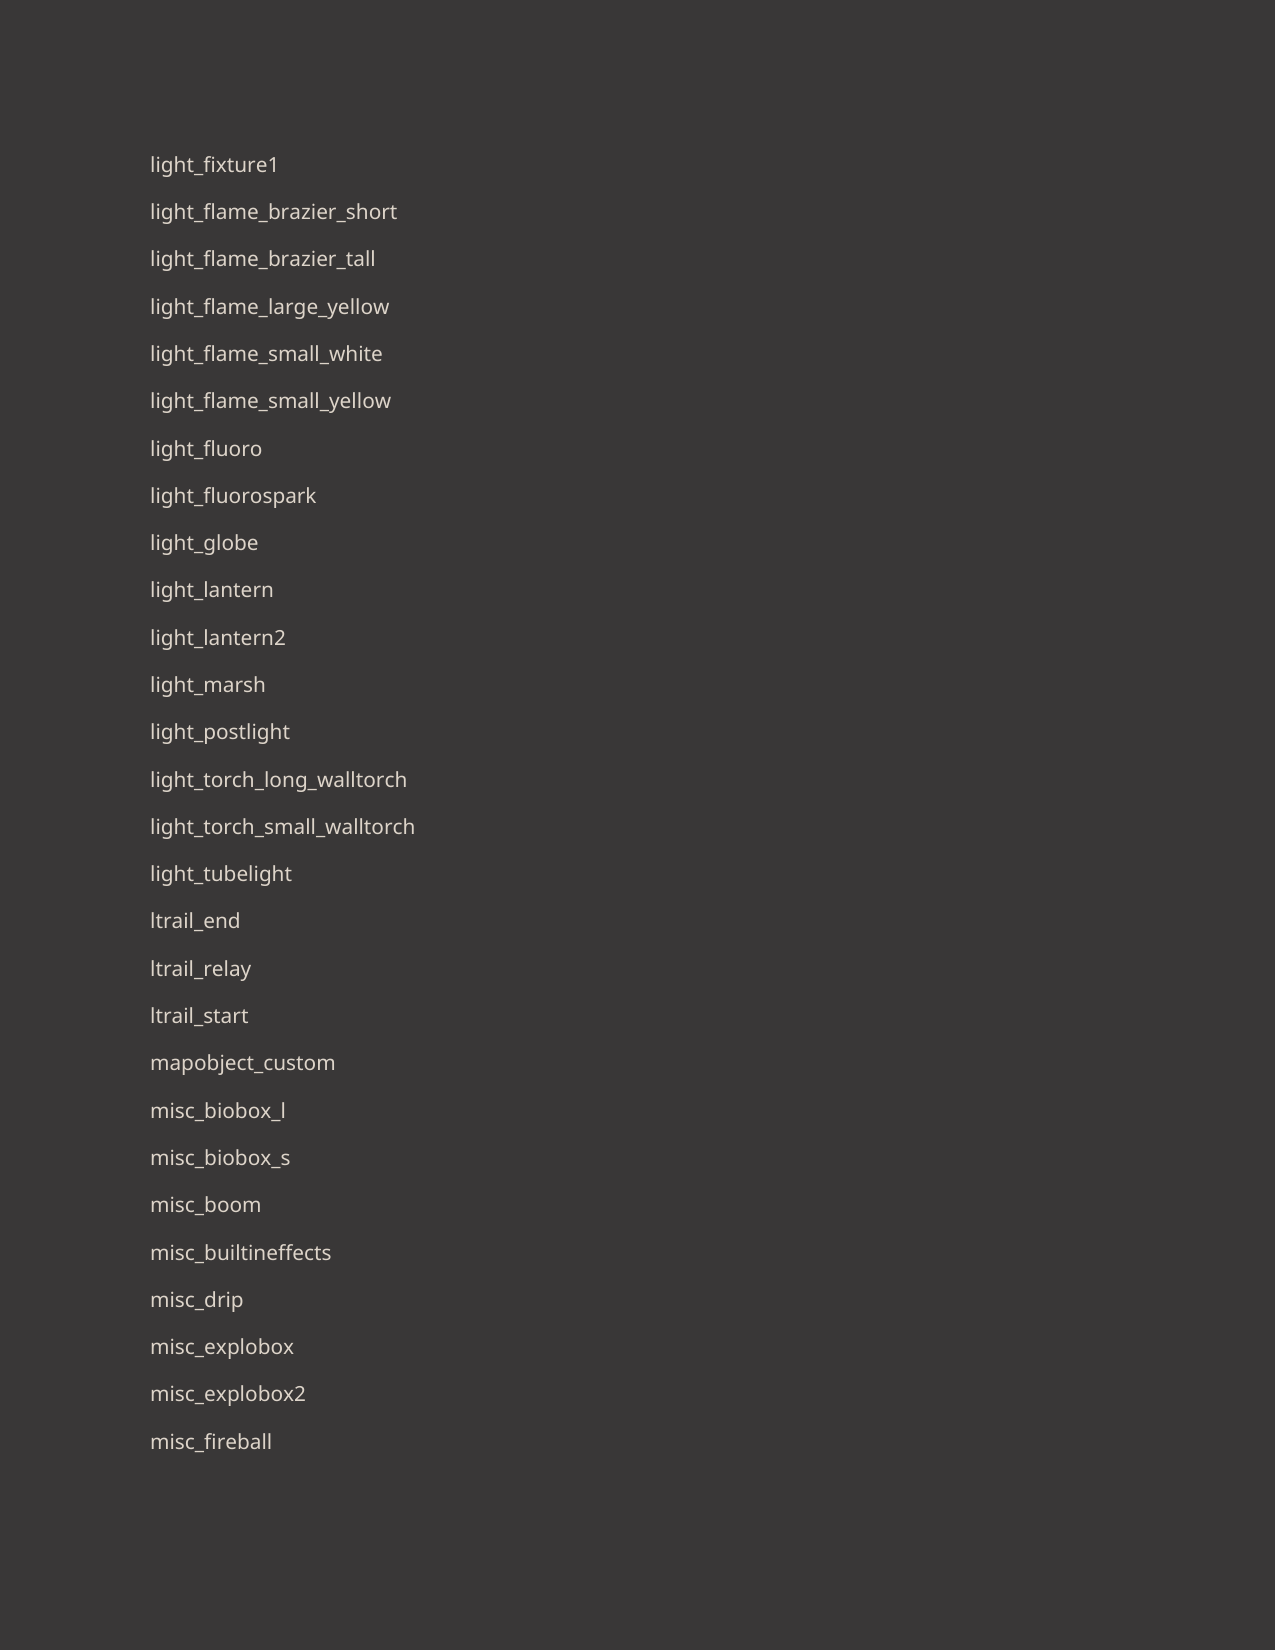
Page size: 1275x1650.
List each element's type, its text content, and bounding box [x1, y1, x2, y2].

text misc_drip [150, 1285, 1125, 1313]
text misc_explobox2 [150, 1379, 1125, 1408]
text ltrail_relay [150, 954, 1125, 982]
text ltrail_end [150, 907, 1125, 935]
text light_postlight [150, 717, 1125, 746]
text light_globe [150, 528, 1125, 557]
text light_torch_small_walltorch [150, 812, 1125, 841]
text ltrail_start [150, 1001, 1125, 1030]
text light_flame_small_white [150, 339, 1125, 368]
text misc_builtineffects [150, 1238, 1125, 1266]
text misc_fireball [150, 1427, 1125, 1455]
text misc_biobox_s [150, 1143, 1125, 1172]
text light_flame_brazier_short [150, 197, 1125, 226]
text light_torch_long_walltorch [150, 765, 1125, 793]
text light_tubelight [150, 859, 1125, 888]
text light_flame_large_yellow [150, 292, 1125, 320]
text misc_boom [150, 1190, 1125, 1219]
text light_fluoro [150, 434, 1125, 462]
text light_fixture1 [150, 150, 1125, 178]
text light_marsh [150, 670, 1125, 699]
text mapobject_custom [150, 1048, 1125, 1077]
text misc_biobox_l [150, 1096, 1125, 1124]
text light_flame_small_yellow [150, 386, 1125, 415]
text light_lantern2 [150, 623, 1125, 651]
text light_flame_brazier_tall [150, 244, 1125, 273]
text light_lantern [150, 576, 1125, 604]
text light_fluorospark [150, 481, 1125, 509]
text misc_explobox [150, 1332, 1125, 1361]
